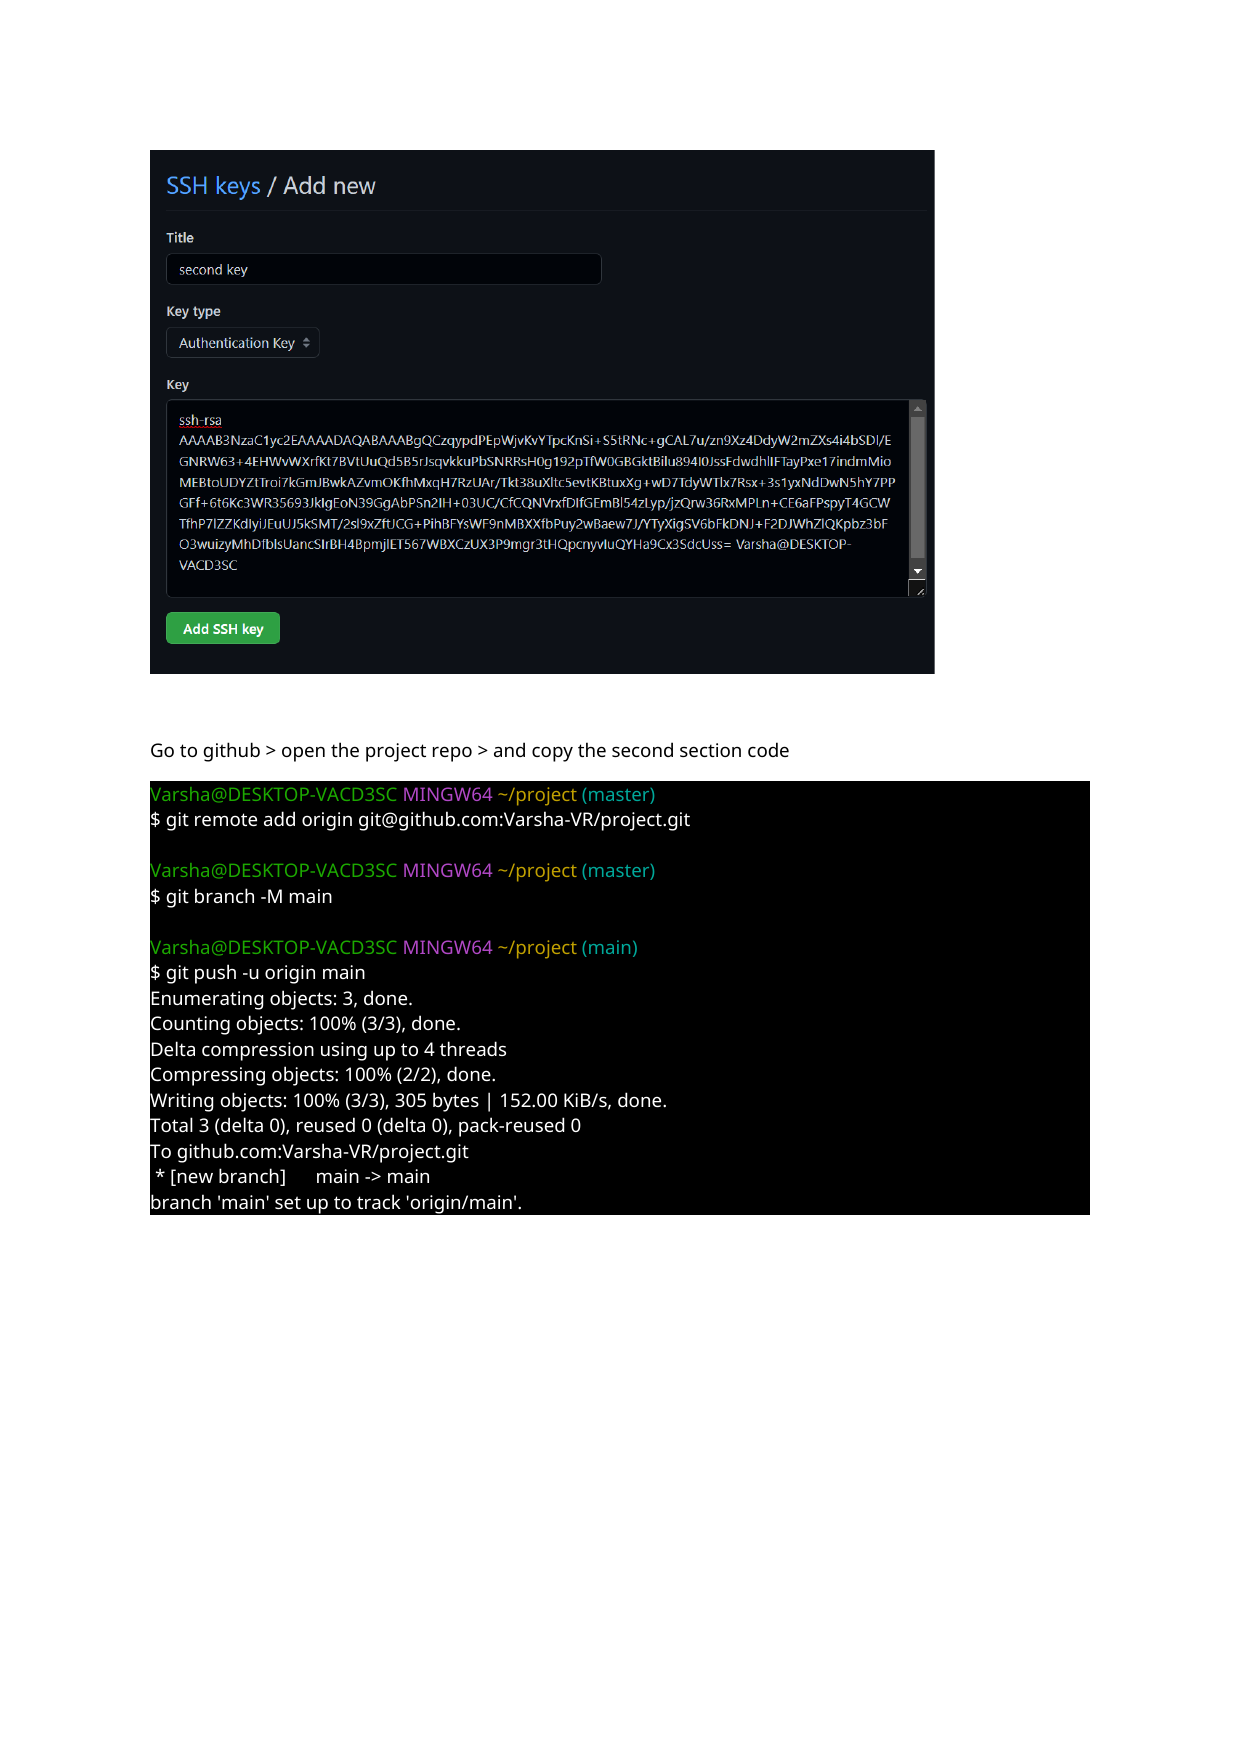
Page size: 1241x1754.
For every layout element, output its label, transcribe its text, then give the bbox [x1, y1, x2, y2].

text To github.com:Varsha-VR/project.git [150, 1138, 1090, 1164]
text * [new branch] main -> main [150, 1164, 1090, 1189]
text branch 'main' set up to track 'origin/main'. [150, 1189, 1090, 1215]
text Go to github > open the project repo > and copy the second section code [150, 737, 1090, 762]
picture [150, 150, 935, 674]
text Enumerating objects: 3, done. [150, 985, 1090, 1011]
text Writing objects: 100% (3/3), 305 bytes | 152.00 KiB/s, done. [150, 1087, 1090, 1113]
text Total 3 (delta 0), reused 0 (delta 0), pack-reused 0 [150, 1113, 1090, 1138]
text Varsha@DESKTOP-VACD3SC MINGW64 ~/project (master) [150, 781, 1090, 807]
text Varsha@DESKTOP-VACD3SC MINGW64 ~/project (main) [150, 934, 1090, 960]
text Delta compression using up to 4 threads [150, 1036, 1090, 1062]
text Varsha@DESKTOP-VACD3SC MINGW64 ~/project (master) [150, 858, 1090, 883]
text $ git remote add origin git@github.com:Varsha-VR/project.git [150, 807, 1090, 832]
text $ git push -u origin main [150, 960, 1090, 985]
text Counting objects: 100% (3/3), done. [150, 1011, 1090, 1036]
text Compressing objects: 100% (2/2), done. [150, 1062, 1090, 1087]
text $ git branch -M main [150, 883, 1090, 909]
